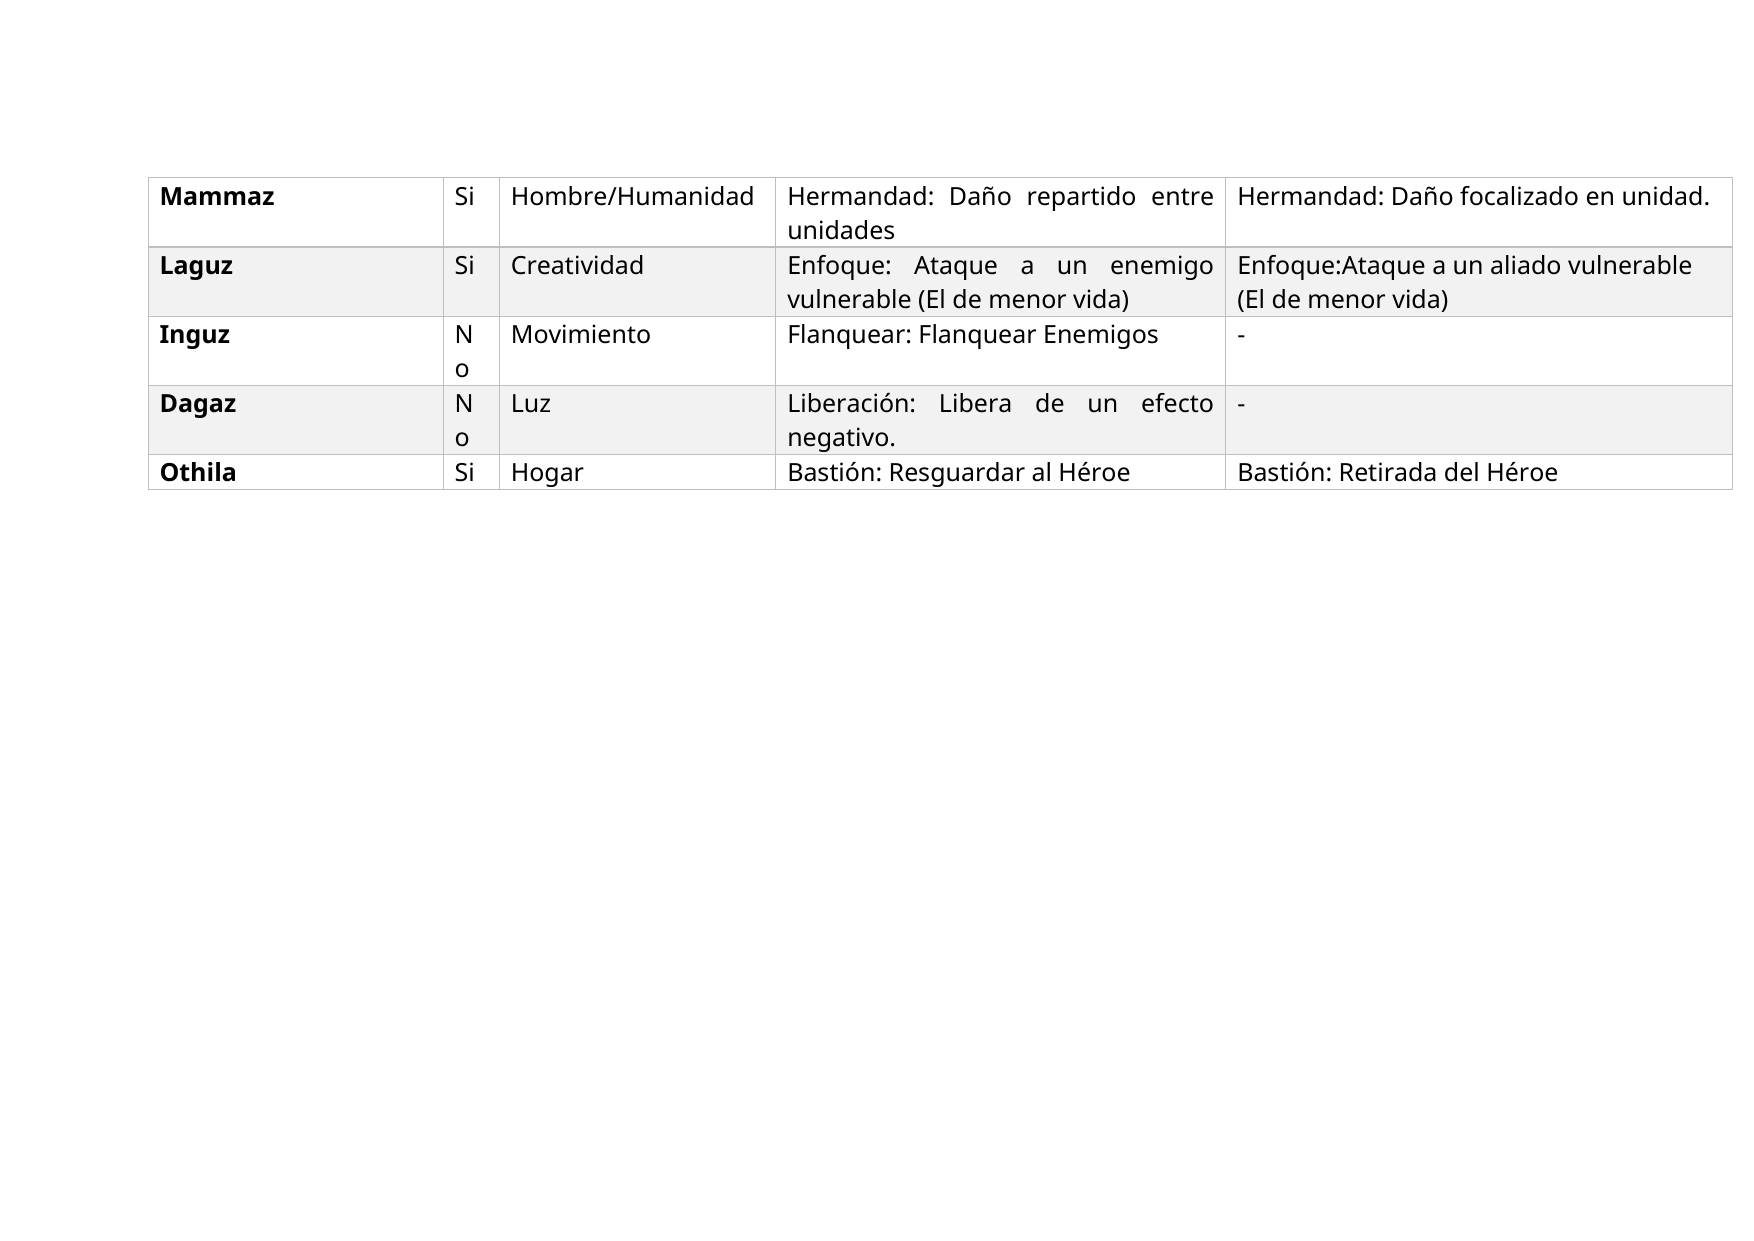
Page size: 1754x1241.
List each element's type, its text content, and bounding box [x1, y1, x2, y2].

table_cell Bastión: Resguardar al Héroe [776, 455, 1225, 489]
table_cell Hermandad: Daño focalizado en unidad. [1226, 178, 1732, 246]
table_cell Creatividad [500, 248, 775, 316]
table_cell Inguz [149, 317, 443, 385]
table_cell Hogar [500, 455, 775, 489]
table_cell Laguz [149, 248, 443, 316]
table_cell Enfoque:Ataque a un aliado vulnerable (El de menor vida) [1226, 248, 1732, 316]
table_cell Si [444, 248, 499, 316]
table_cell Liberación: Libera de un efecto negativo. [776, 386, 1225, 454]
table_cell Flanquear: Flanquear Enemigos [776, 317, 1225, 385]
table_cell Hombre/Humanidad [500, 178, 775, 246]
table_cell Dagaz [149, 386, 443, 454]
table_cell Enfoque: Ataque a un enemigo vulnerable (El de menor vida) [776, 248, 1225, 316]
table_cell No [444, 317, 499, 385]
table_cell No [444, 386, 499, 454]
table_cell - [1226, 386, 1732, 454]
table_cell Movimiento [500, 317, 775, 385]
table_cell Luz [500, 386, 775, 454]
table_cell Si [444, 455, 499, 489]
table_cell Othila [149, 455, 443, 489]
table_cell Bastión: Retirada del Héroe [1226, 455, 1732, 489]
table_cell Hermandad: Daño repartido entre unidades [776, 178, 1225, 246]
table_cell Mammaz [149, 178, 443, 246]
table_cell - [1226, 317, 1732, 385]
table_cell Si [444, 178, 499, 246]
